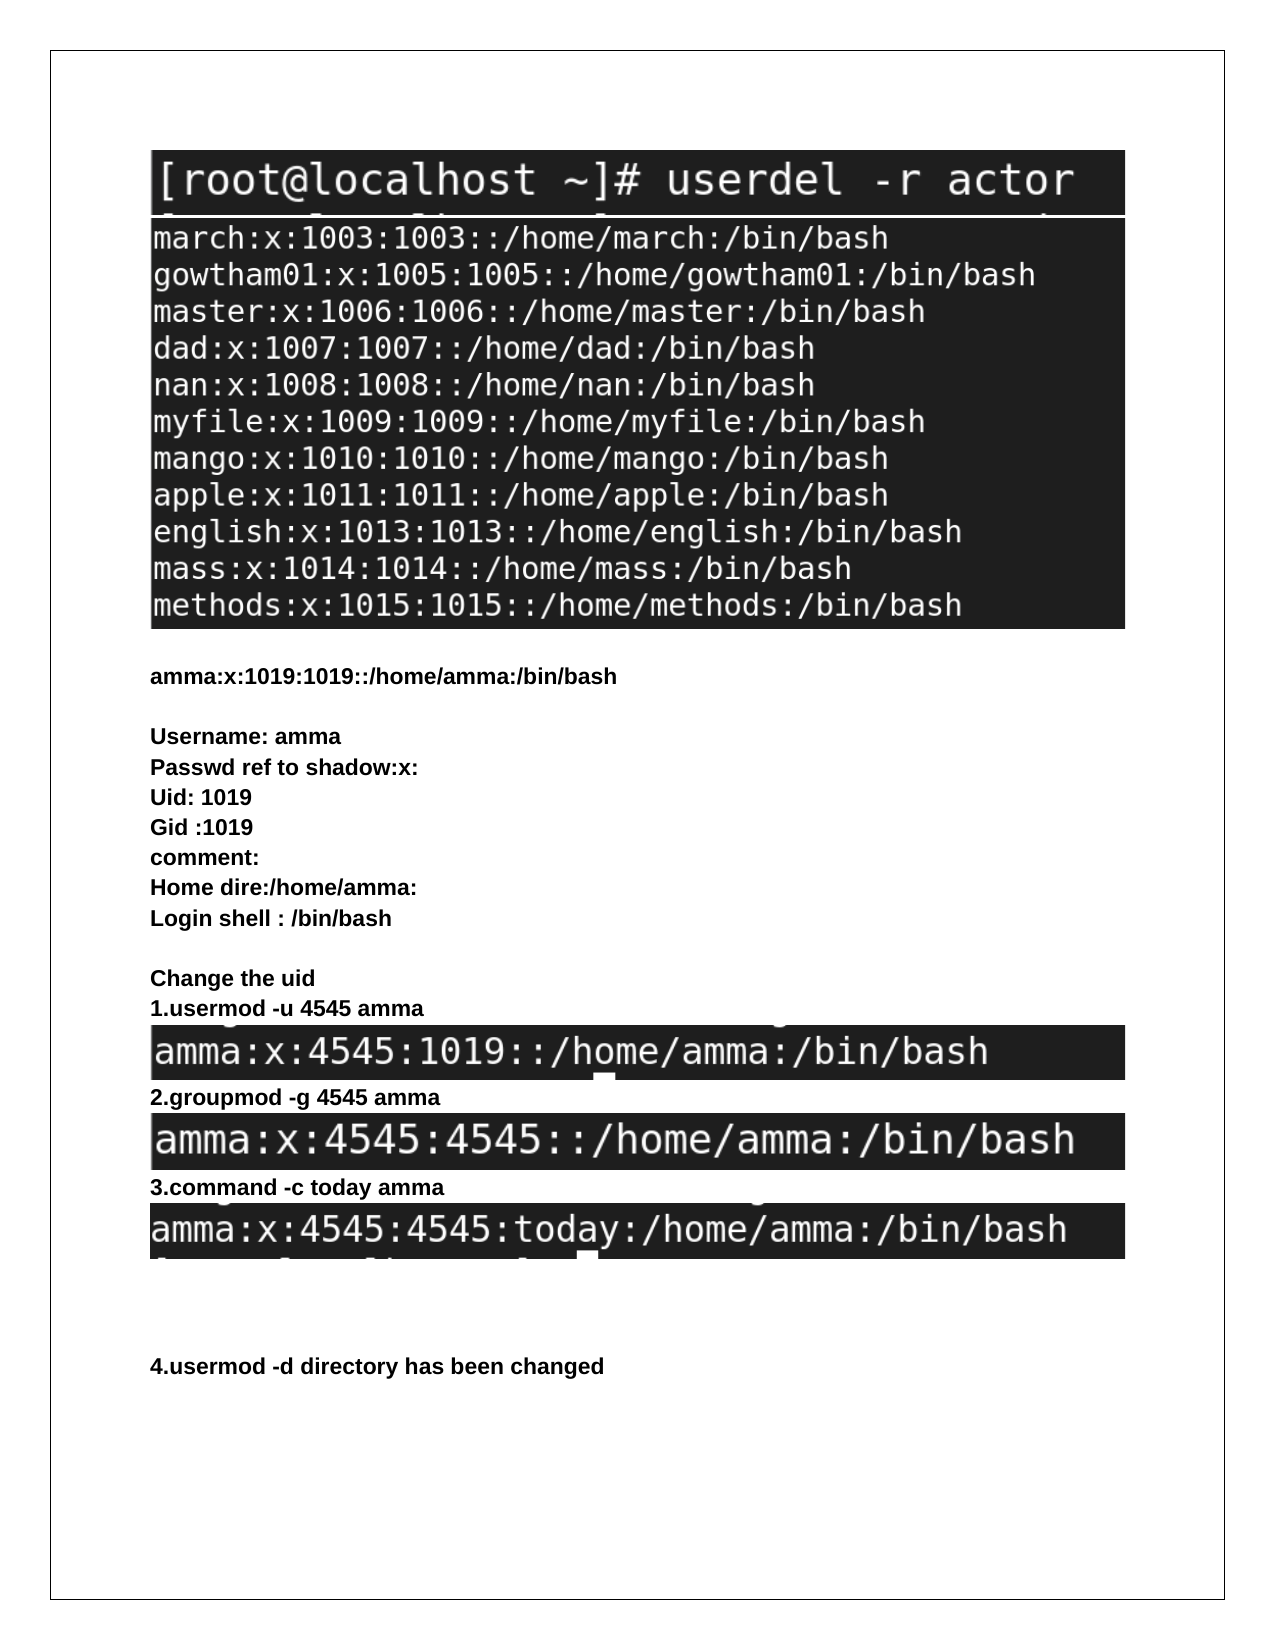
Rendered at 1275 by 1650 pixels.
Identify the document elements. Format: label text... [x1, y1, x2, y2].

text comment: [150, 844, 1125, 871]
picture [150, 1025, 1125, 1080]
text Login shell : /bin/bash [150, 904, 1125, 931]
text Username: amma [150, 723, 1125, 750]
picture [150, 1203, 1125, 1259]
text amma:x:1019:1019::/home/amma:/bin/bash [150, 663, 1125, 689]
text Home dire:/home/amma: [150, 874, 1125, 901]
text Gid :1019 [150, 814, 1125, 840]
picture [150, 218, 1125, 629]
text Change the uid [150, 965, 1125, 991]
text Passwd ref to shadow:x: [150, 753, 1125, 780]
picture [150, 1113, 1125, 1170]
text 3.command -c today amma [150, 1174, 1125, 1200]
picture [150, 150, 1125, 215]
text 4.usermod -d directory has been changed [150, 1353, 1125, 1379]
text 1.usermod -u 4545 amma [150, 995, 1125, 1022]
text Uid: 1019 [150, 784, 1125, 810]
text 2.groupmod -g 4545 amma [150, 1083, 1125, 1110]
